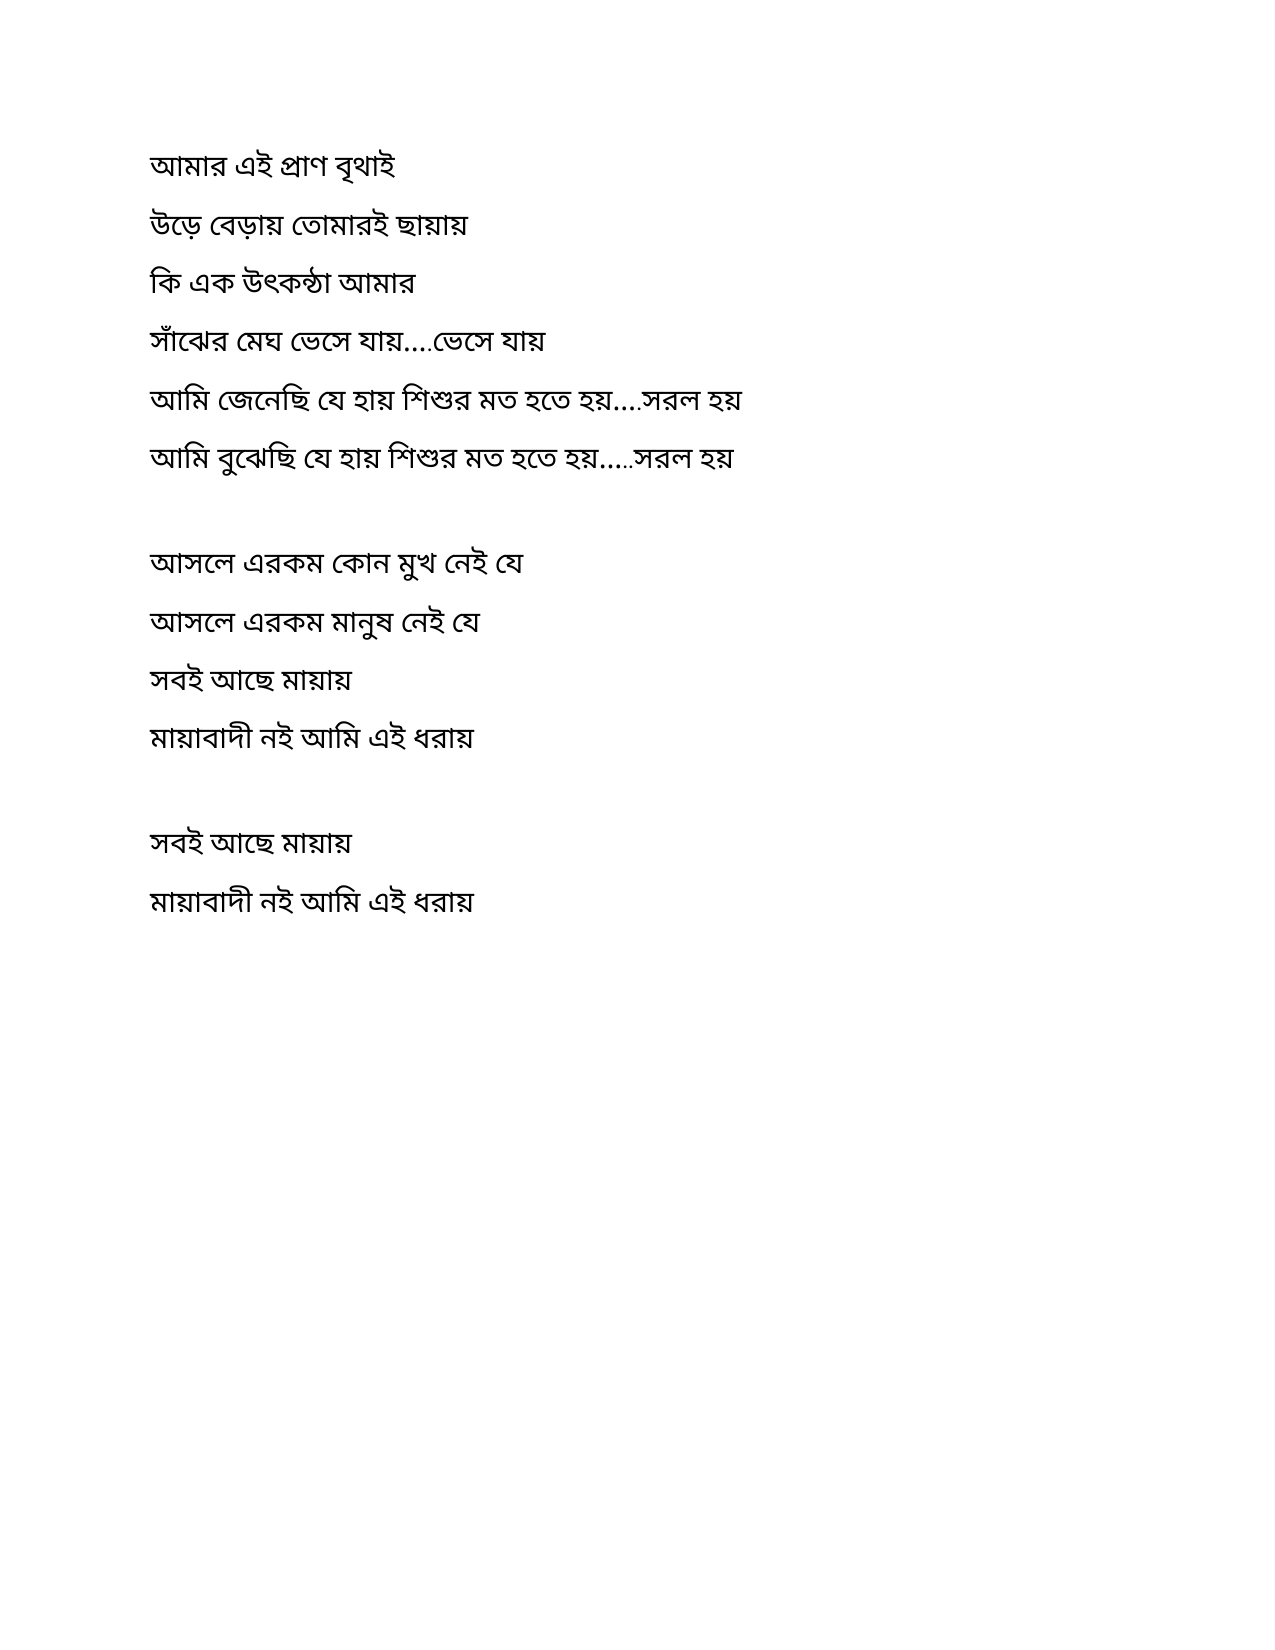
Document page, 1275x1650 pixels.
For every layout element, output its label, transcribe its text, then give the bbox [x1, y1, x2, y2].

text সাঁঝের মেঘ ভেসে যায়….ভেসে যায় [150, 325, 1125, 364]
text মায়াবাদী নই আমি এই ধরায় [150, 722, 1125, 761]
text মায়াবাদী নই আমি এই ধরায় [150, 885, 1125, 924]
text আসলে এরকম মানুষ নেই যে [150, 605, 1125, 644]
text কি এক উৎকন্ঠা আমার [150, 267, 1125, 305]
text উড়ে বেড়ায় তোমারই ছায়ায় [150, 208, 1125, 247]
text আমি জেনেছি যে হায় শিশুর মত হতে হয়….সরল হয় [150, 383, 1125, 422]
text আসলে এরকম কোন মুখ নেই যে [150, 547, 1125, 586]
text সবই আছে মায়ায় [150, 663, 1125, 702]
text আমার এই প্রাণ বৃথাই [150, 150, 1125, 189]
text আমি বুঝেছি যে হায় শিশুর মত হতে হয়…..সরল হয় [150, 442, 1125, 480]
text সবই আছে মায়ায় [150, 827, 1125, 866]
